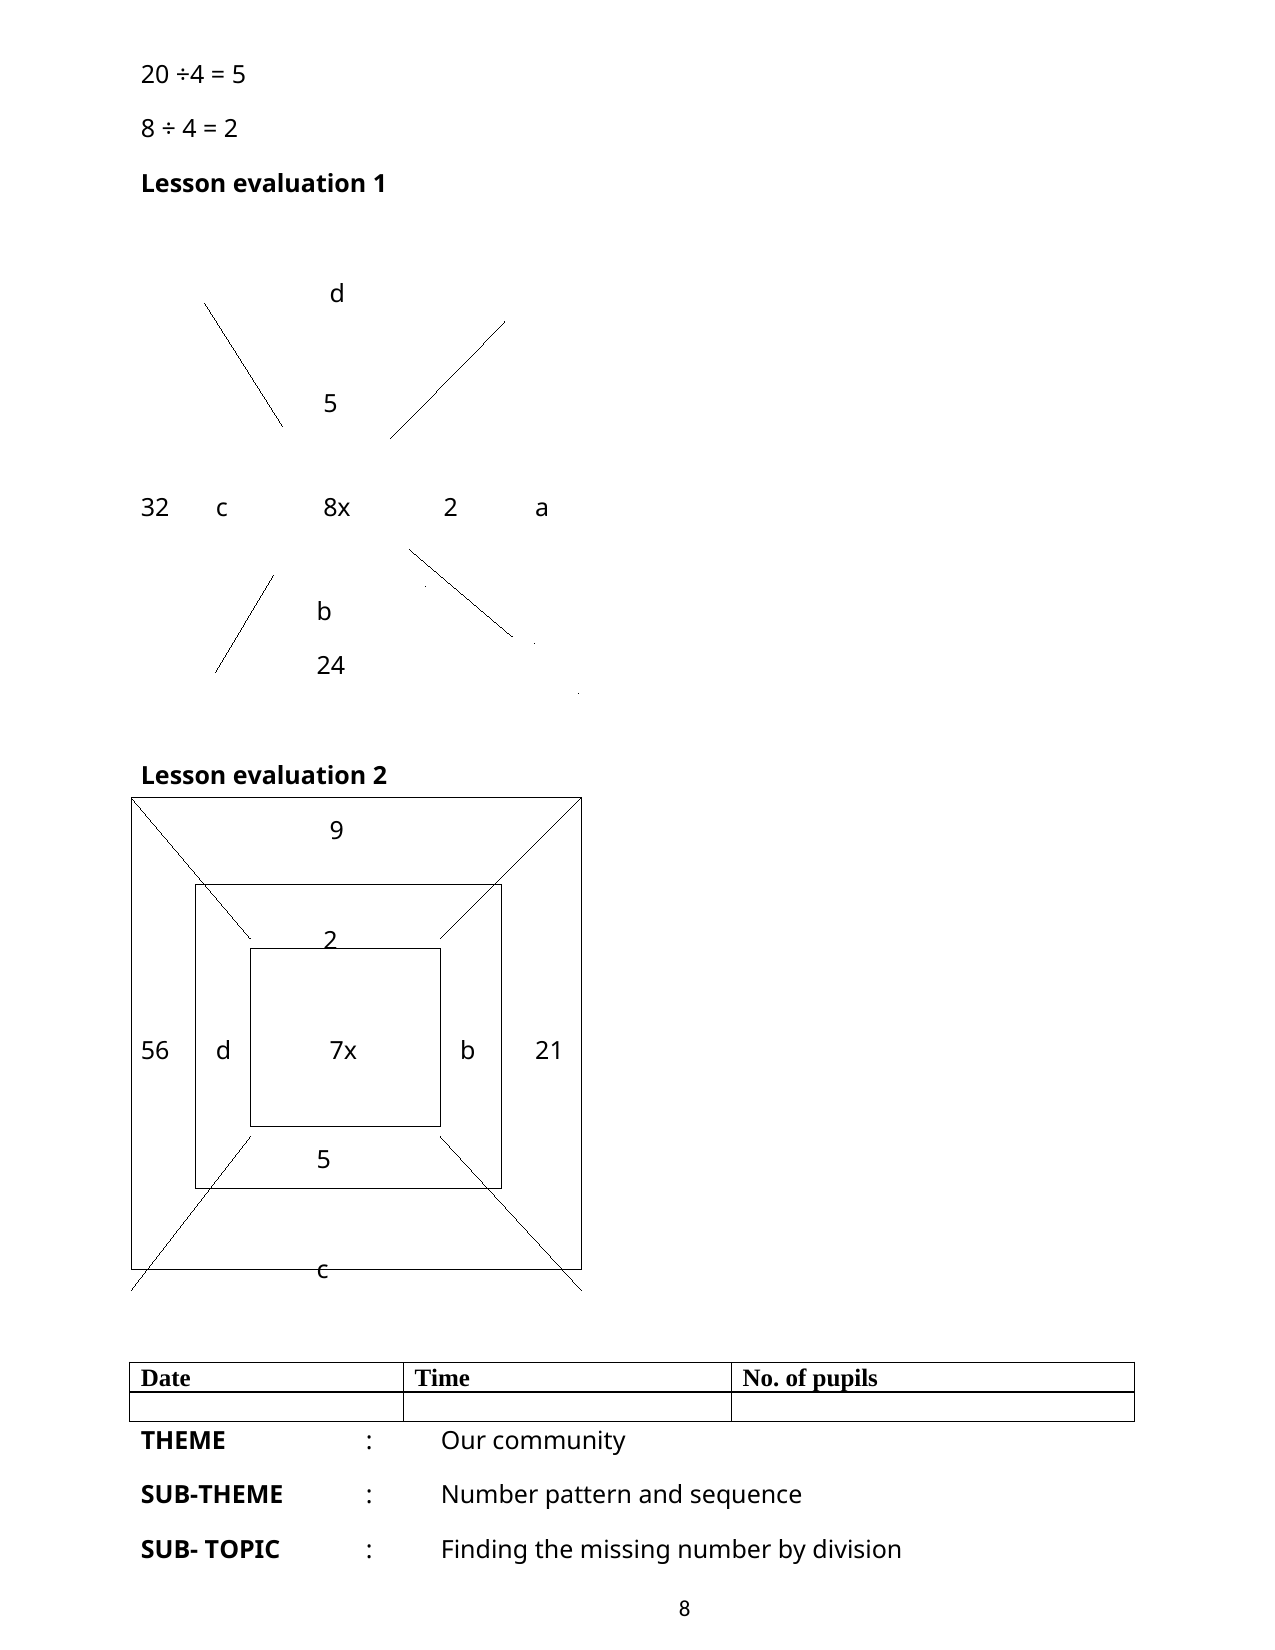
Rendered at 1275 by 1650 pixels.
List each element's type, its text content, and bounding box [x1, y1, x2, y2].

text 5 [141, 1142, 1228, 1176]
text Lesson evaluation 2 [141, 758, 1228, 792]
table_cell [130, 1393, 403, 1421]
text THEME : Our community [141, 1422, 1228, 1456]
table_header Time [404, 1363, 731, 1391]
text SUB-THEME : Number pattern and sequence [141, 1477, 1228, 1511]
table_cell [404, 1393, 731, 1421]
table_cell [732, 1393, 1134, 1421]
table_header No. of pupils [732, 1363, 1134, 1391]
text c [141, 1252, 1228, 1286]
text 56 d 7x b 21 [141, 1032, 1228, 1066]
text 24 [141, 648, 1228, 682]
text Lesson evaluation 1 [141, 166, 1228, 200]
table_header Date [130, 1363, 403, 1391]
text 9 [216, 813, 1228, 847]
text 20 ÷4 = 5 [141, 56, 1228, 90]
text d [141, 276, 1228, 310]
text 32 c 8x 2 a [141, 489, 1228, 523]
text 5 [141, 386, 1228, 420]
text 2 [216, 922, 1228, 957]
text 8 ÷ 4 = 2 [141, 111, 1228, 145]
text b [141, 593, 1228, 627]
text SUB- TOPIC : Finding the missing number by division [141, 1532, 1228, 1566]
